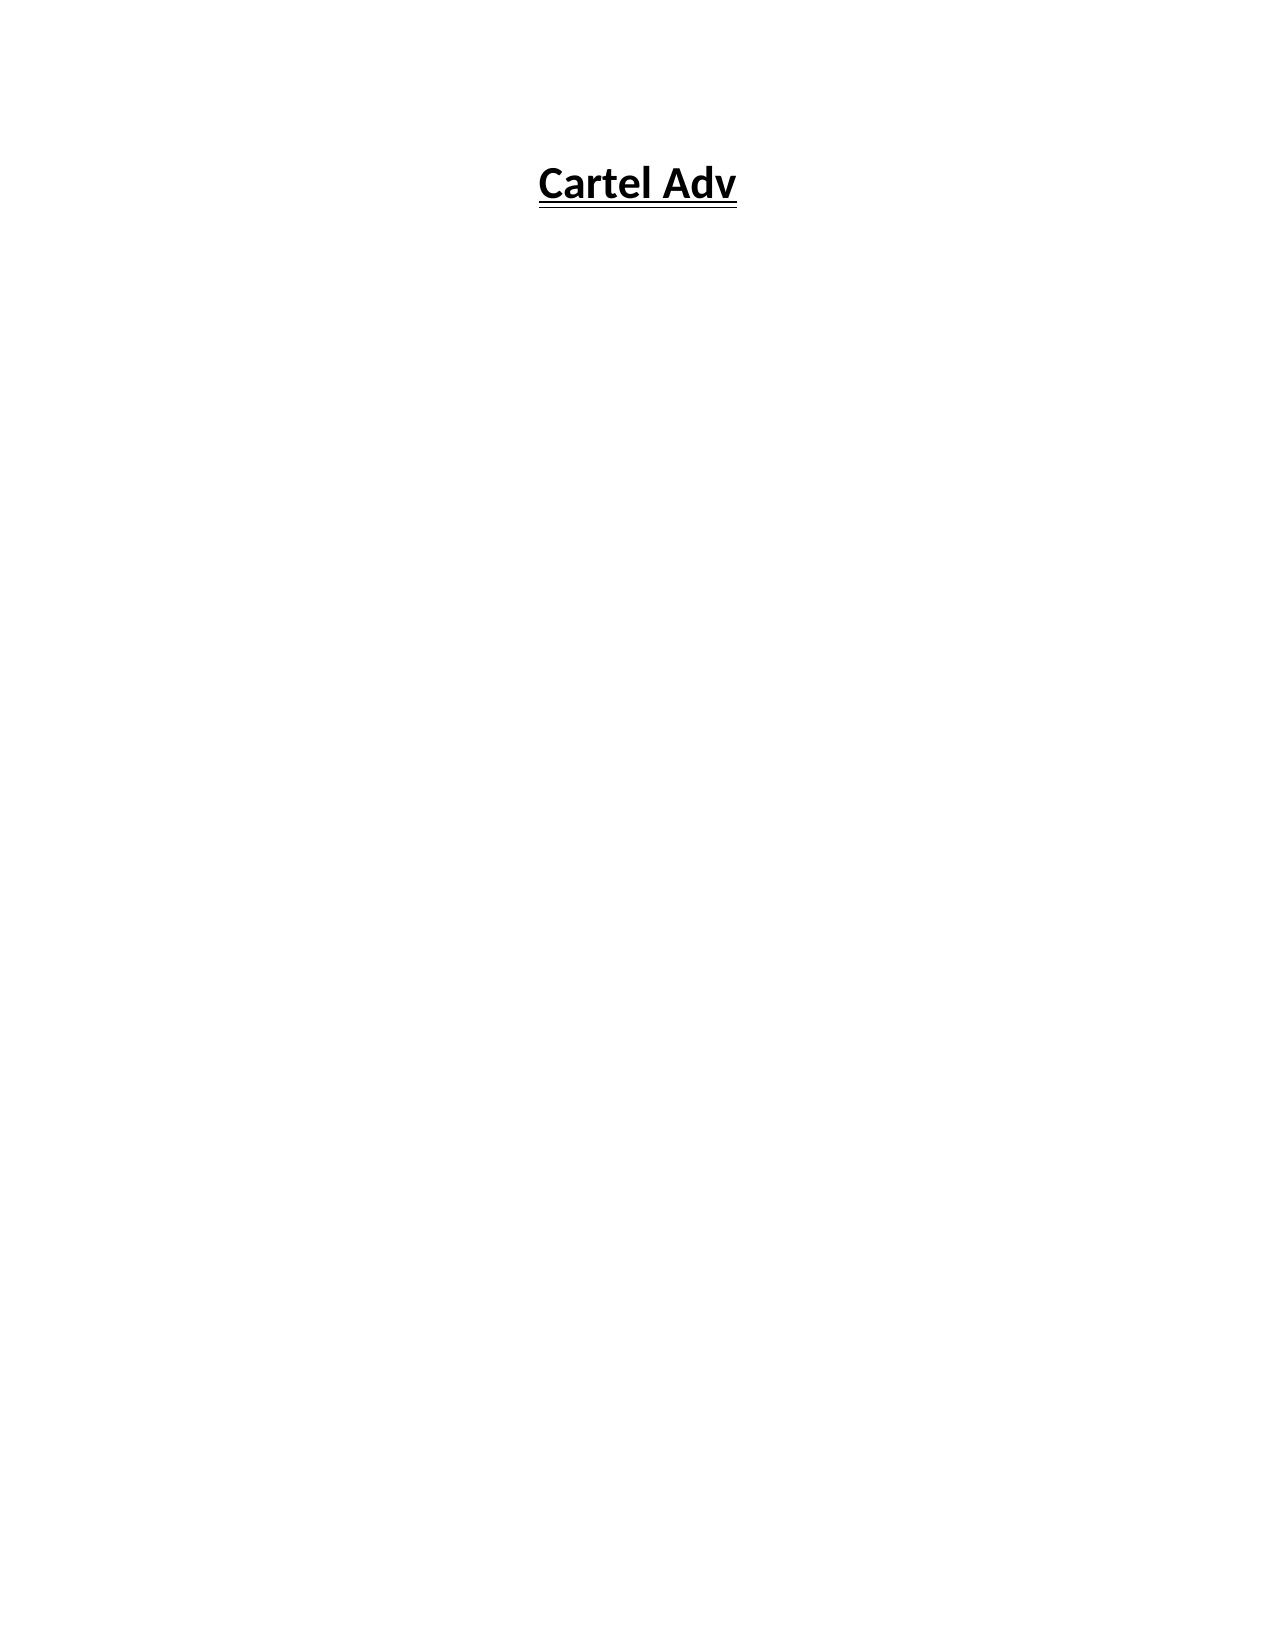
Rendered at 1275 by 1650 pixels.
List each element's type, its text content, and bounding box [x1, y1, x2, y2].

text Cartel Adv [150, 154, 1125, 210]
